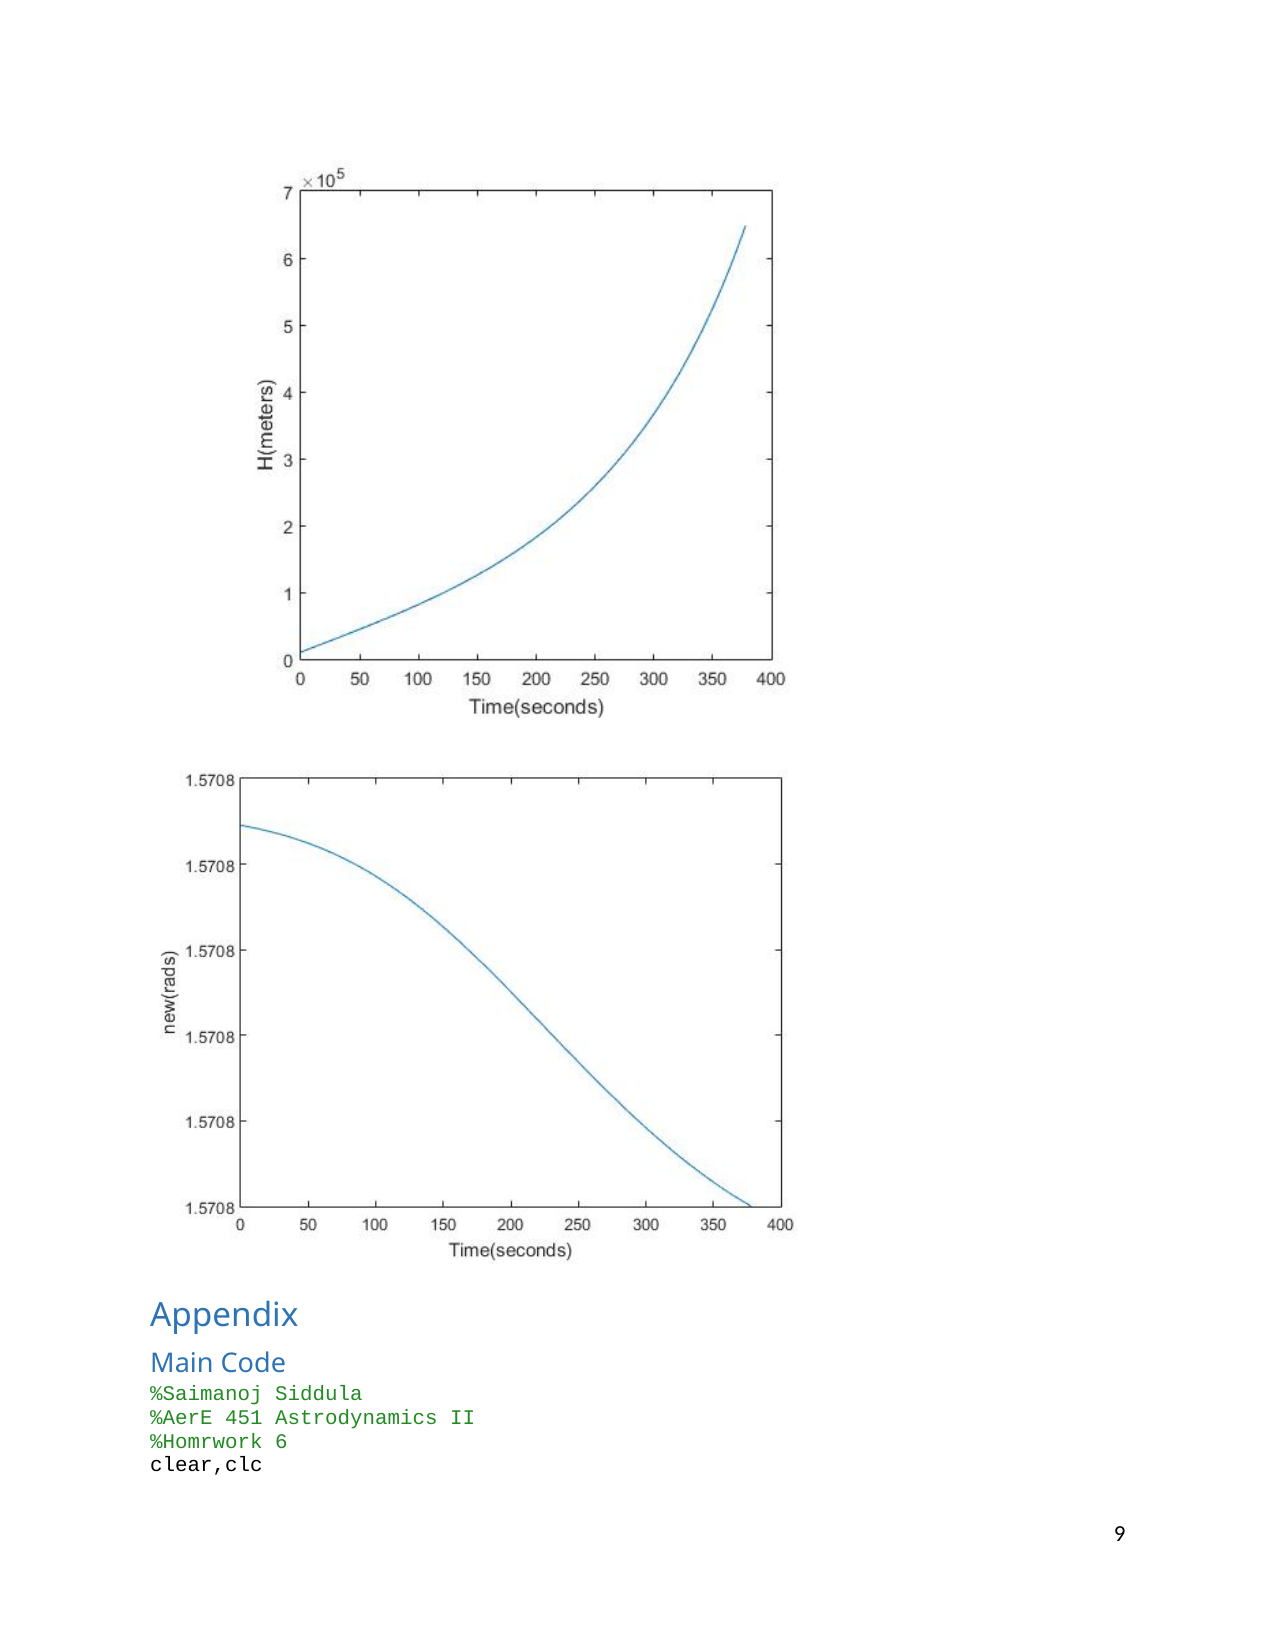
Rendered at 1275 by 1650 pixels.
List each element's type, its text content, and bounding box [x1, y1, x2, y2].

text %AerE 451 Astrodynamics II [150, 1407, 1125, 1431]
picture [222, 150, 826, 718]
text %Homrwork 6 [150, 1431, 1125, 1454]
subtitle Appendix [150, 1290, 1125, 1336]
text %Saimanoj Siddula [150, 1383, 1125, 1407]
picture [150, 740, 847, 1264]
subtitle Main Code [150, 1343, 1125, 1380]
text clear,clc [150, 1454, 1125, 1478]
